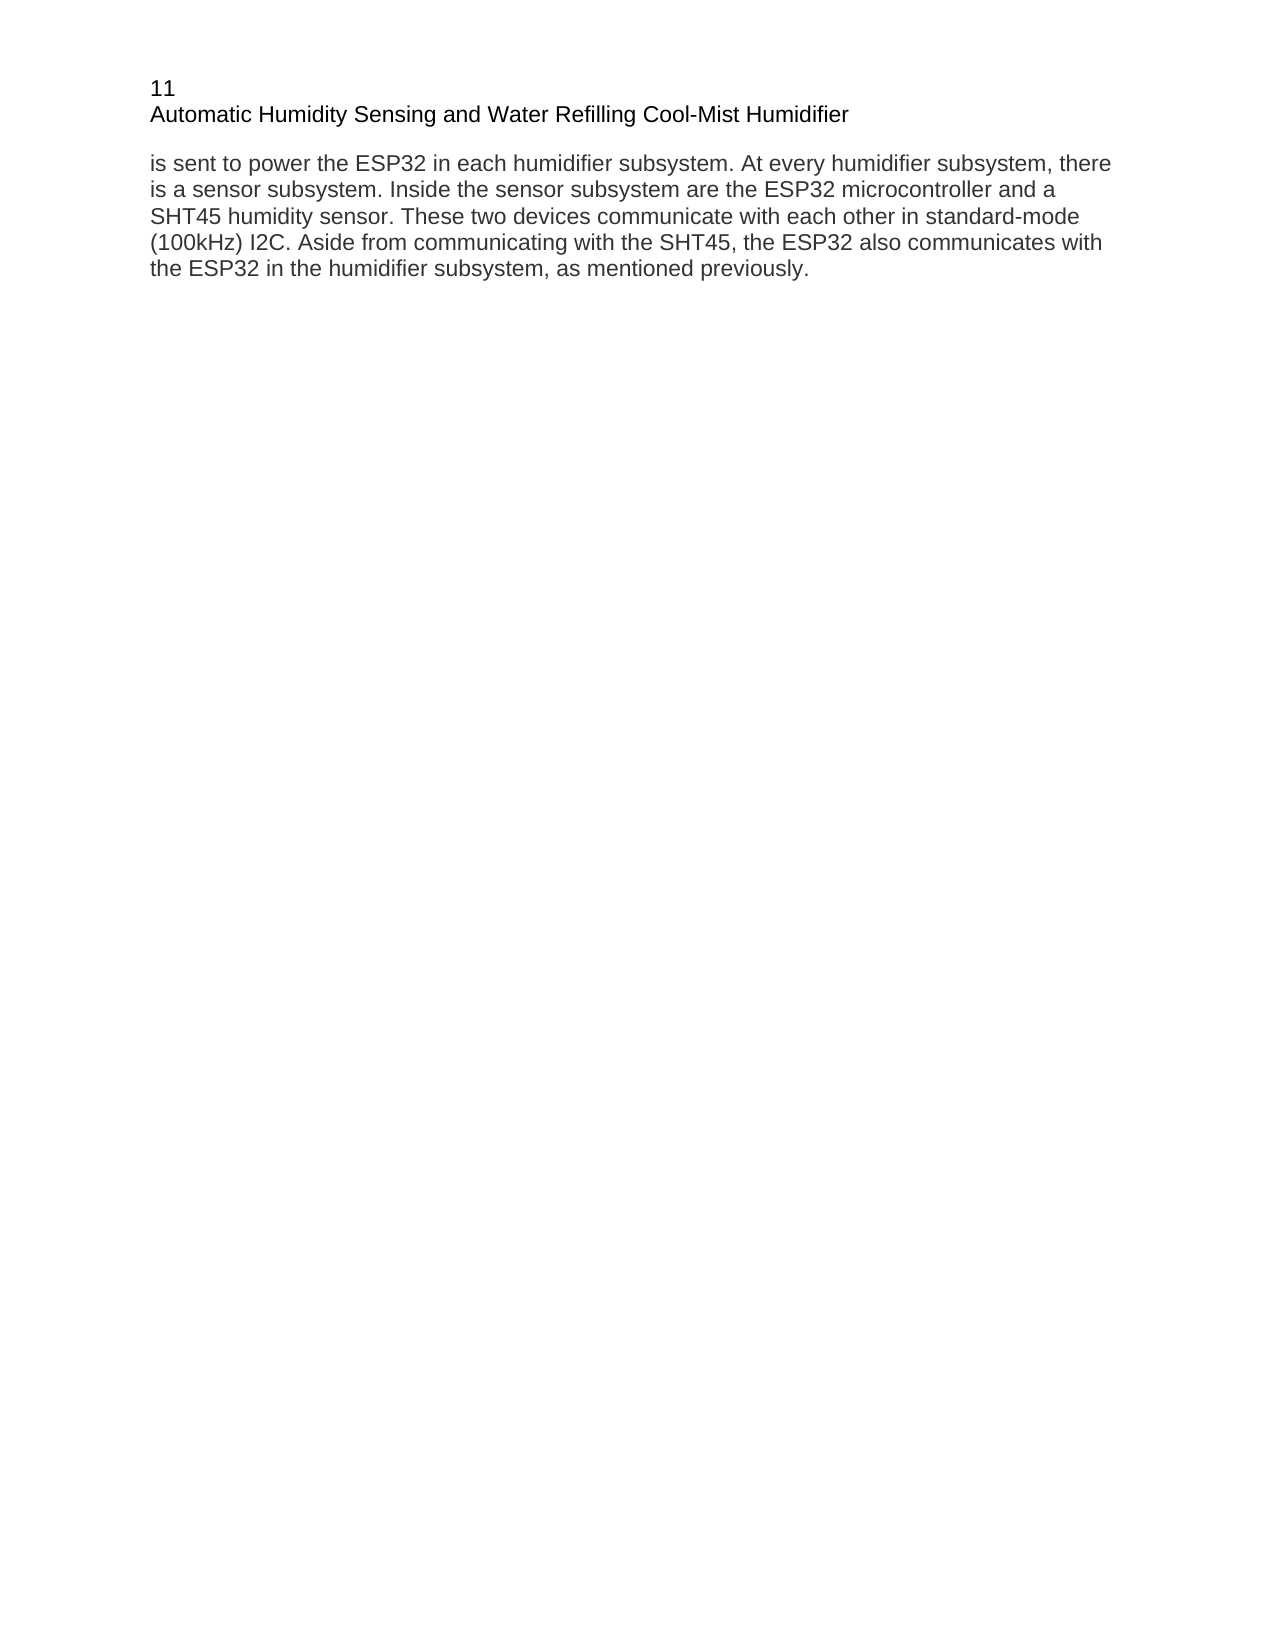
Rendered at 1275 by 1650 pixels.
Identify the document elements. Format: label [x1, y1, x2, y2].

text [150, 150, 1125, 282]
